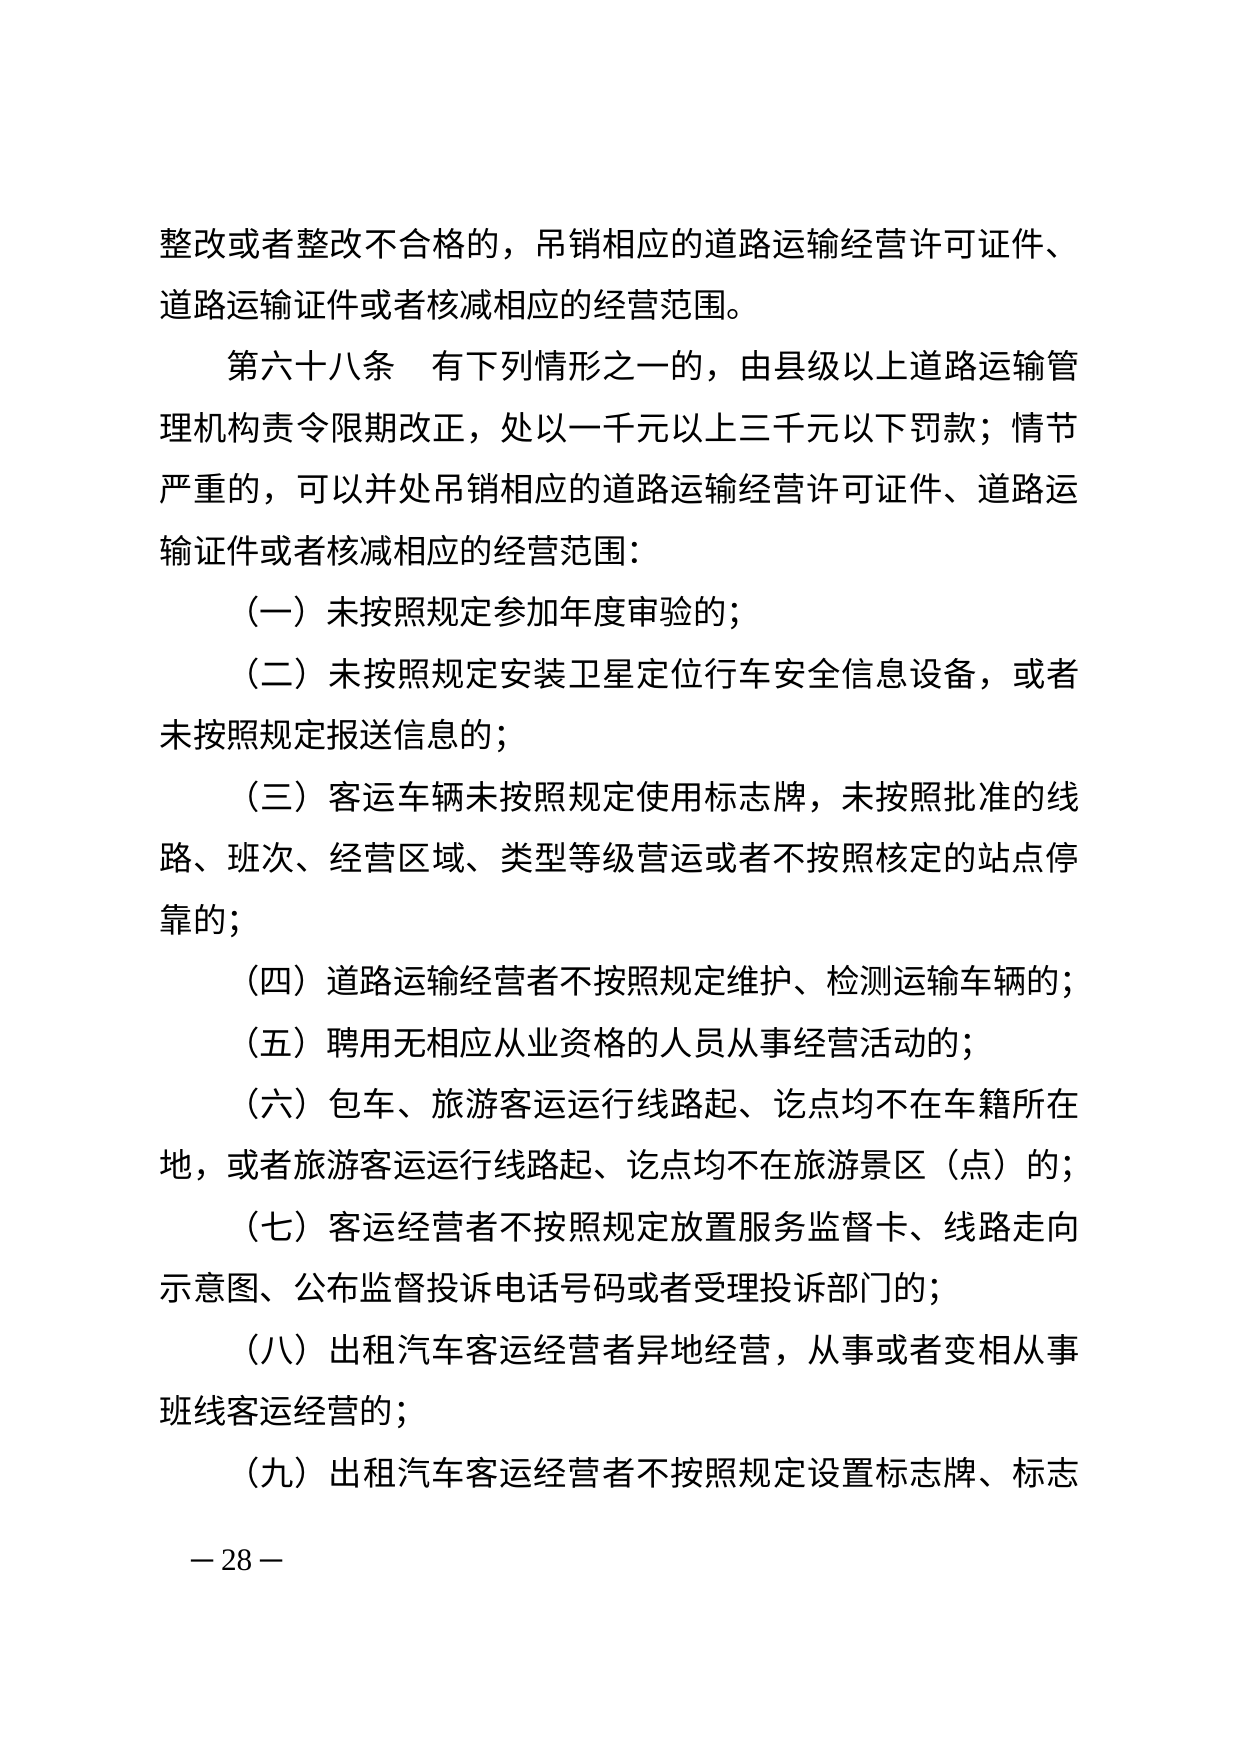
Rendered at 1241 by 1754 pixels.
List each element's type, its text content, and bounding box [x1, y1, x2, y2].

text （八）出租汽车客运经营者异地经营，从事或者变相从事班线客运经营的； [159, 1313, 1081, 1436]
text （一）未按照规定参加年度审验的； [159, 576, 1081, 637]
text （五）聘用无相应从业资格的人员从事经营活动的； [159, 1006, 1081, 1067]
text （六）包车、旅游客运运行线路起、讫点均不在车籍所在地，或者旅游客运运行线路起、讫点均不在旅游景区（点）的； [159, 1067, 1081, 1190]
text （四）道路运输经营者不按照规定维护、检测运输车辆的； [159, 944, 1081, 1006]
text （二）未按照规定安装卫星定位行车安全信息设备，或者未按照规定报送信息的； [159, 637, 1081, 760]
text 第六十八条 有下列情形之一的，由县级以上道路运输管理机构责令限期改正，处以一千元以上三千元以下罚款；情节严重的，可以并处吊销相应的道路运输经营许可证件、道路运输证件或者核减相应的经营范围： [159, 330, 1081, 576]
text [159, 1436, 1081, 1497]
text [159, 207, 1081, 330]
text （七）客运经营者不按照规定放置服务监督卡、线路走向示意图、公布监督投诉电话号码或者受理投诉部门的； [159, 1190, 1081, 1313]
text （三）客运车辆未按照规定使用标志牌，未按照批准的线路、班次、经营区域、类型等级营运或者不按照核定的站点停靠的； [159, 760, 1081, 944]
